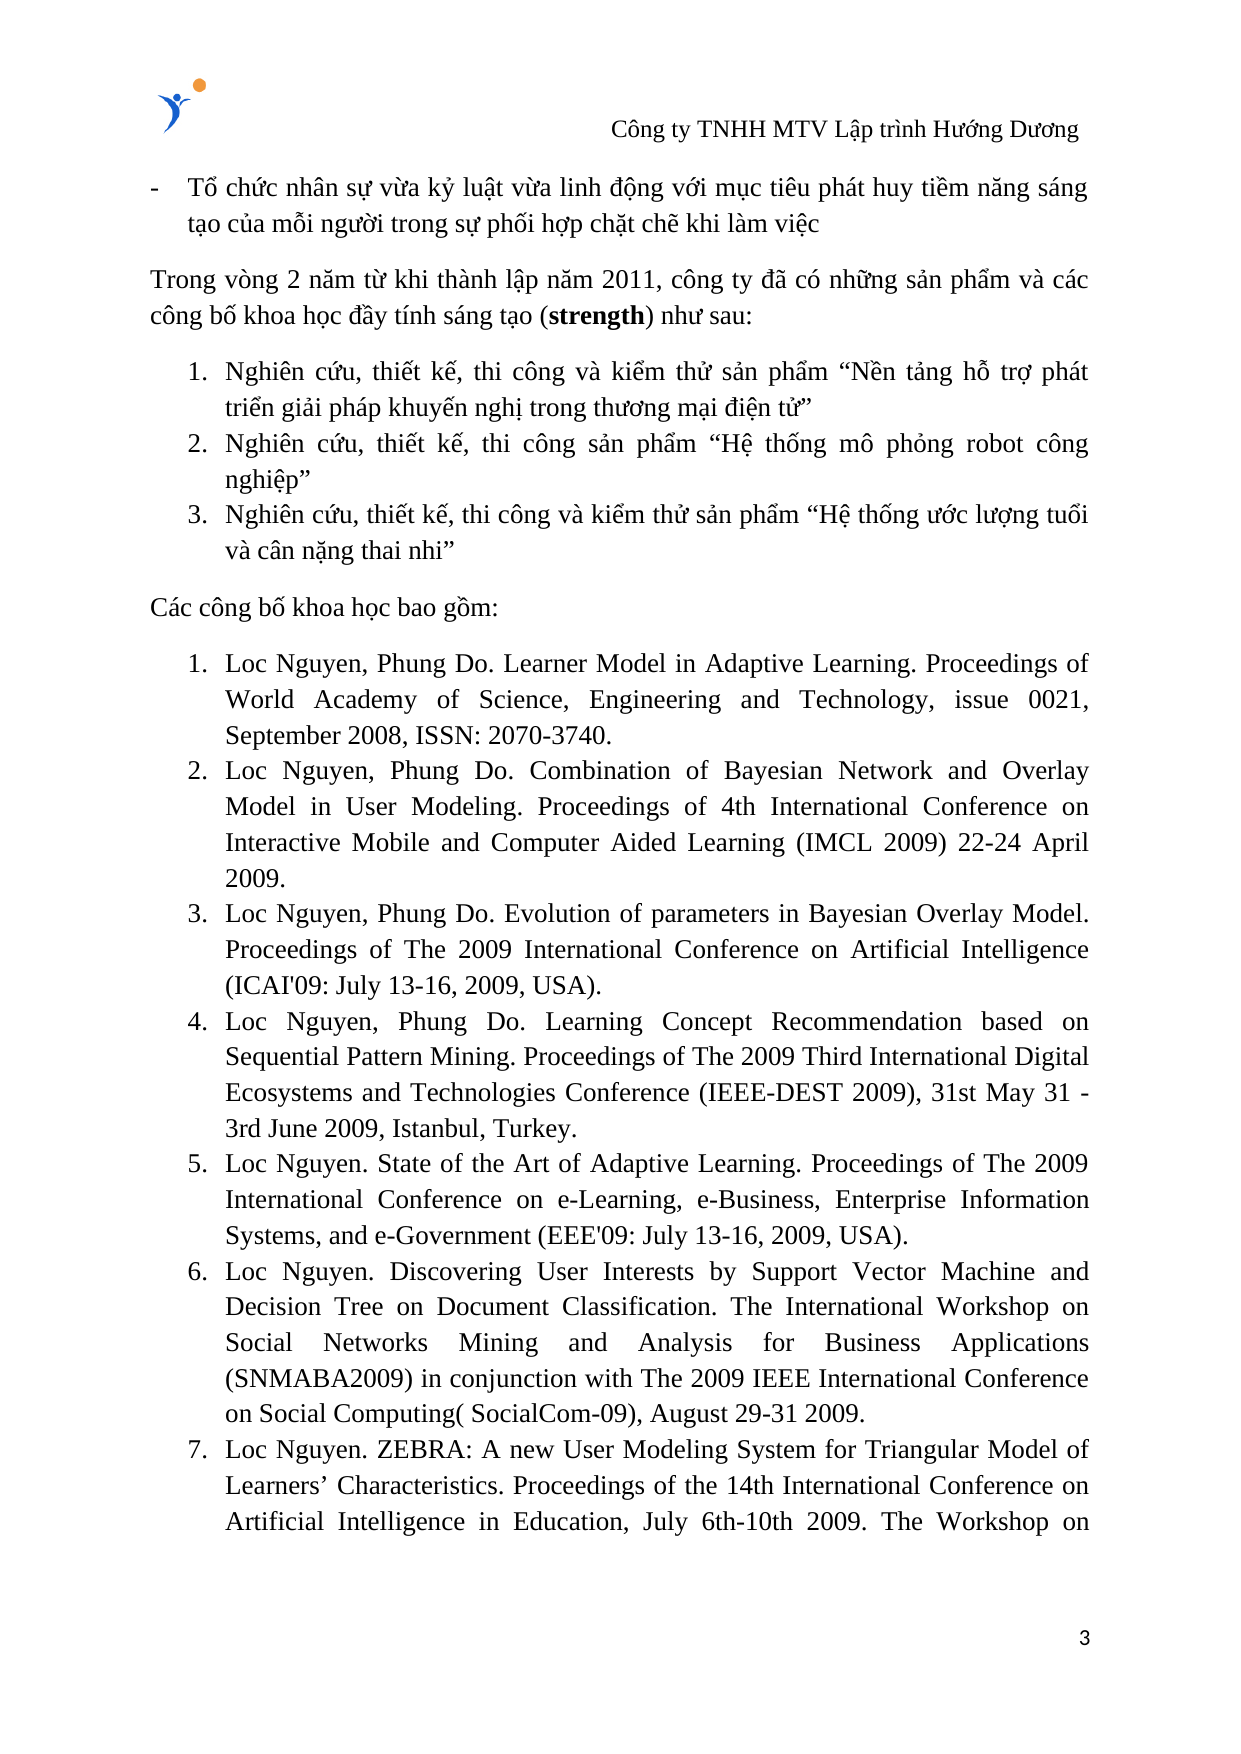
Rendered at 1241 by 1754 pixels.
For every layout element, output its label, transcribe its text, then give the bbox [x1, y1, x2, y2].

list Tổ chức nhân sự vừa kỷ luật vừa linh động với mục tiêu phát huy tiềm năng sáng tạo của mỗi người trong sự phối hợp chặt chẽ khi làm việc [150, 171, 1090, 238]
list Loc Nguyen, Phung Do. Learning Concept Recommendation based on Sequential Pattern Mining. Proceedings of The 2009 Third International Digital Ecosystems and Technologies Conference (IEEE-DEST 2009), 31st May 31 - 3rd June 2009, Istanbul, Turkey. [187, 1004, 1090, 1143]
picture [150, 75, 213, 138]
list Loc Nguyen, Phung Do. Evolution of parameters in Bayesian Overlay Model. Proceedings of The 2009 International Conference on Artificial Intelligence (ICAI'09: July 13-16, 2009, USA). [187, 897, 1090, 1000]
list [187, 1433, 1090, 1536]
list Nghiên cứu, thiết kế, thi công và kiểm thử sản phẩm “Hệ thống ước lượng tuổi và cân nặng thai nhi” [187, 498, 1090, 565]
list Nghiên cứu, thiết kế, thi công sản phẩm “Hệ thống mô phỏng robot công nghiệp” [187, 427, 1090, 494]
list Nghiên cứu, thiết kế, thi công và kiểm thử sản phẩm “Nền tảng hỗ trợ phát triển giải pháp khuyến nghị trong thương mại điện tử” [187, 356, 1090, 422]
list Loc Nguyen. Discovering User Interests by Support Vector Machine and Decision Tree on Document Classification. The International Workshop on Social Networks Mining and Analysis for Business Applications (SNMABA2009) in conjunction with The 2009 IEEE International Conference on Social Computing( SocialCom-09), August 29-31 2009. [187, 1255, 1090, 1429]
list Loc Nguyen, Phung Do. Learner Model in Adaptive Learning. Proceedings of World Academy of Science, Engineering and Technology, issue 0021, September 2008, ISSN: 2070-3740. [187, 647, 1090, 750]
text Các công bố khoa học bao gồm: [150, 591, 1090, 622]
list Loc Nguyen. State of the Art of Adaptive Learning. Proceedings of The 2009 International Conference on e-Learning, e-Business, Enterprise Information Systems, and e-Government (EEE'09: July 13-16, 2009, USA). [187, 1147, 1090, 1250]
list Loc Nguyen, Phung Do. Combination of Bayesian Network and Overlay Model in User Modeling. Proceedings of 4th International Conference on Interactive Mobile and Computer Aided Learning (IMCL 2009) 22-24 April 2009. [187, 754, 1090, 893]
text Trong vòng 2 năm từ khi thành lập năm 2011, công ty đã có những sản phẩm và các công bố khoa học đầy tính sáng tạo (strength) như sau: [150, 263, 1090, 330]
